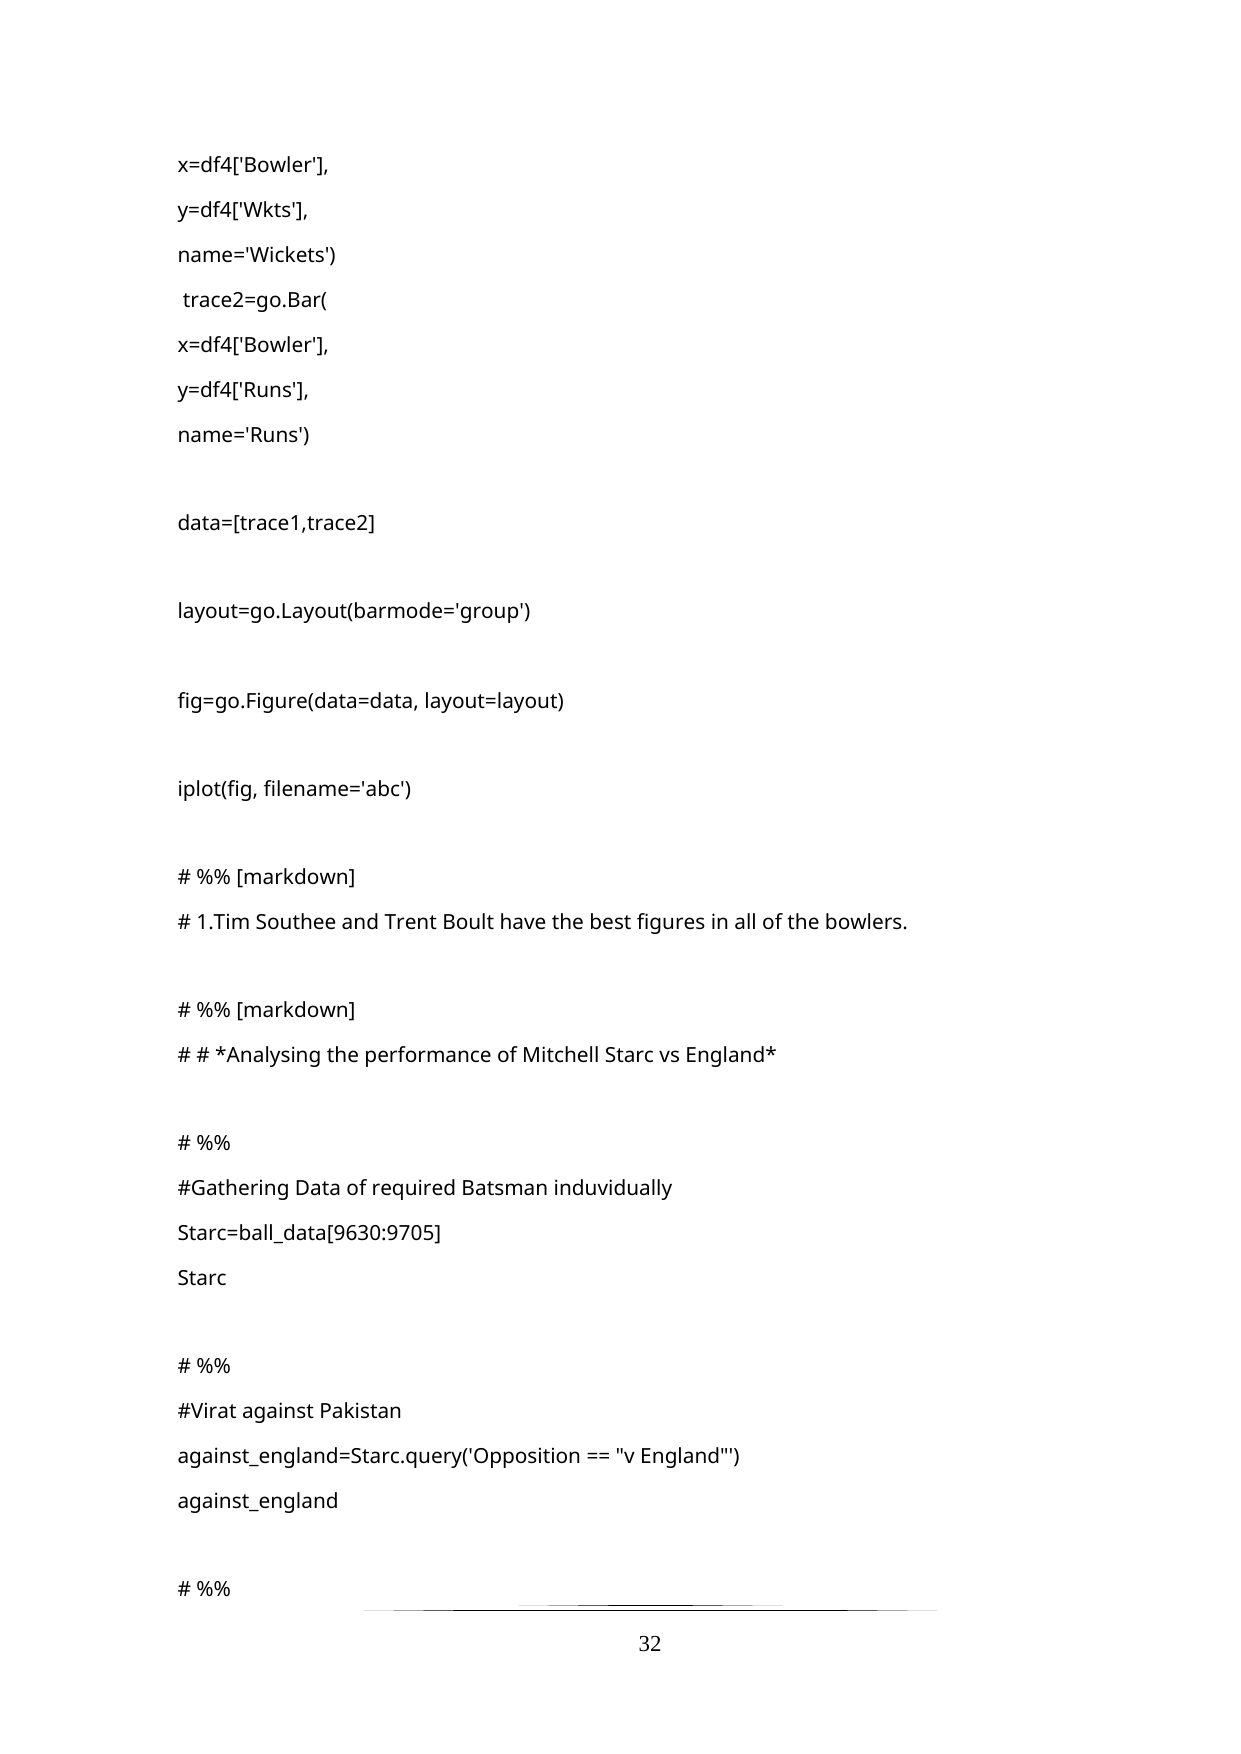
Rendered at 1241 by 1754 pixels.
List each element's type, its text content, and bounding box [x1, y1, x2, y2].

text name='Wickets') [168, 240, 1122, 269]
text y=df4['Runs'], [168, 376, 1122, 404]
text layout=go.Layout(barmode='group') [168, 596, 1122, 625]
text # # *Analysing the performance of Mitchell Starc vs England* [168, 1040, 1122, 1068]
text # 1.Tim Southee and Trent Boult have the best figures in all of the bowlers. [168, 907, 1122, 936]
text Starc [168, 1263, 1122, 1292]
text against_england [168, 1486, 1122, 1515]
text trace2=go.Bar( [168, 285, 1122, 314]
text fig=go.Figure(data=data, layout=layout) [168, 686, 1122, 715]
text # %% [markdown] [168, 862, 1122, 891]
text name='Runs') [168, 421, 1122, 449]
text y=df4['Wkts'], [168, 195, 1122, 223]
text # %% [168, 1128, 1122, 1156]
text # %% [168, 1574, 1122, 1603]
text x=df4['Bowler'], [168, 150, 1122, 178]
text #Gathering Data of required Batsman induvidually [168, 1173, 1122, 1201]
text against_england=Starc.query('Opposition == "v England"') [168, 1441, 1122, 1470]
text x=df4['Bowler'], [168, 330, 1122, 359]
text data=[trace1,trace2] [168, 508, 1122, 537]
text Starc=ball_data[9630:9705] [168, 1218, 1122, 1247]
text # %% [168, 1351, 1122, 1379]
text # %% [markdown] [168, 995, 1122, 1023]
text iplot(fig, filename='abc') [168, 774, 1122, 803]
text #Virat against Pakistan [168, 1396, 1122, 1424]
